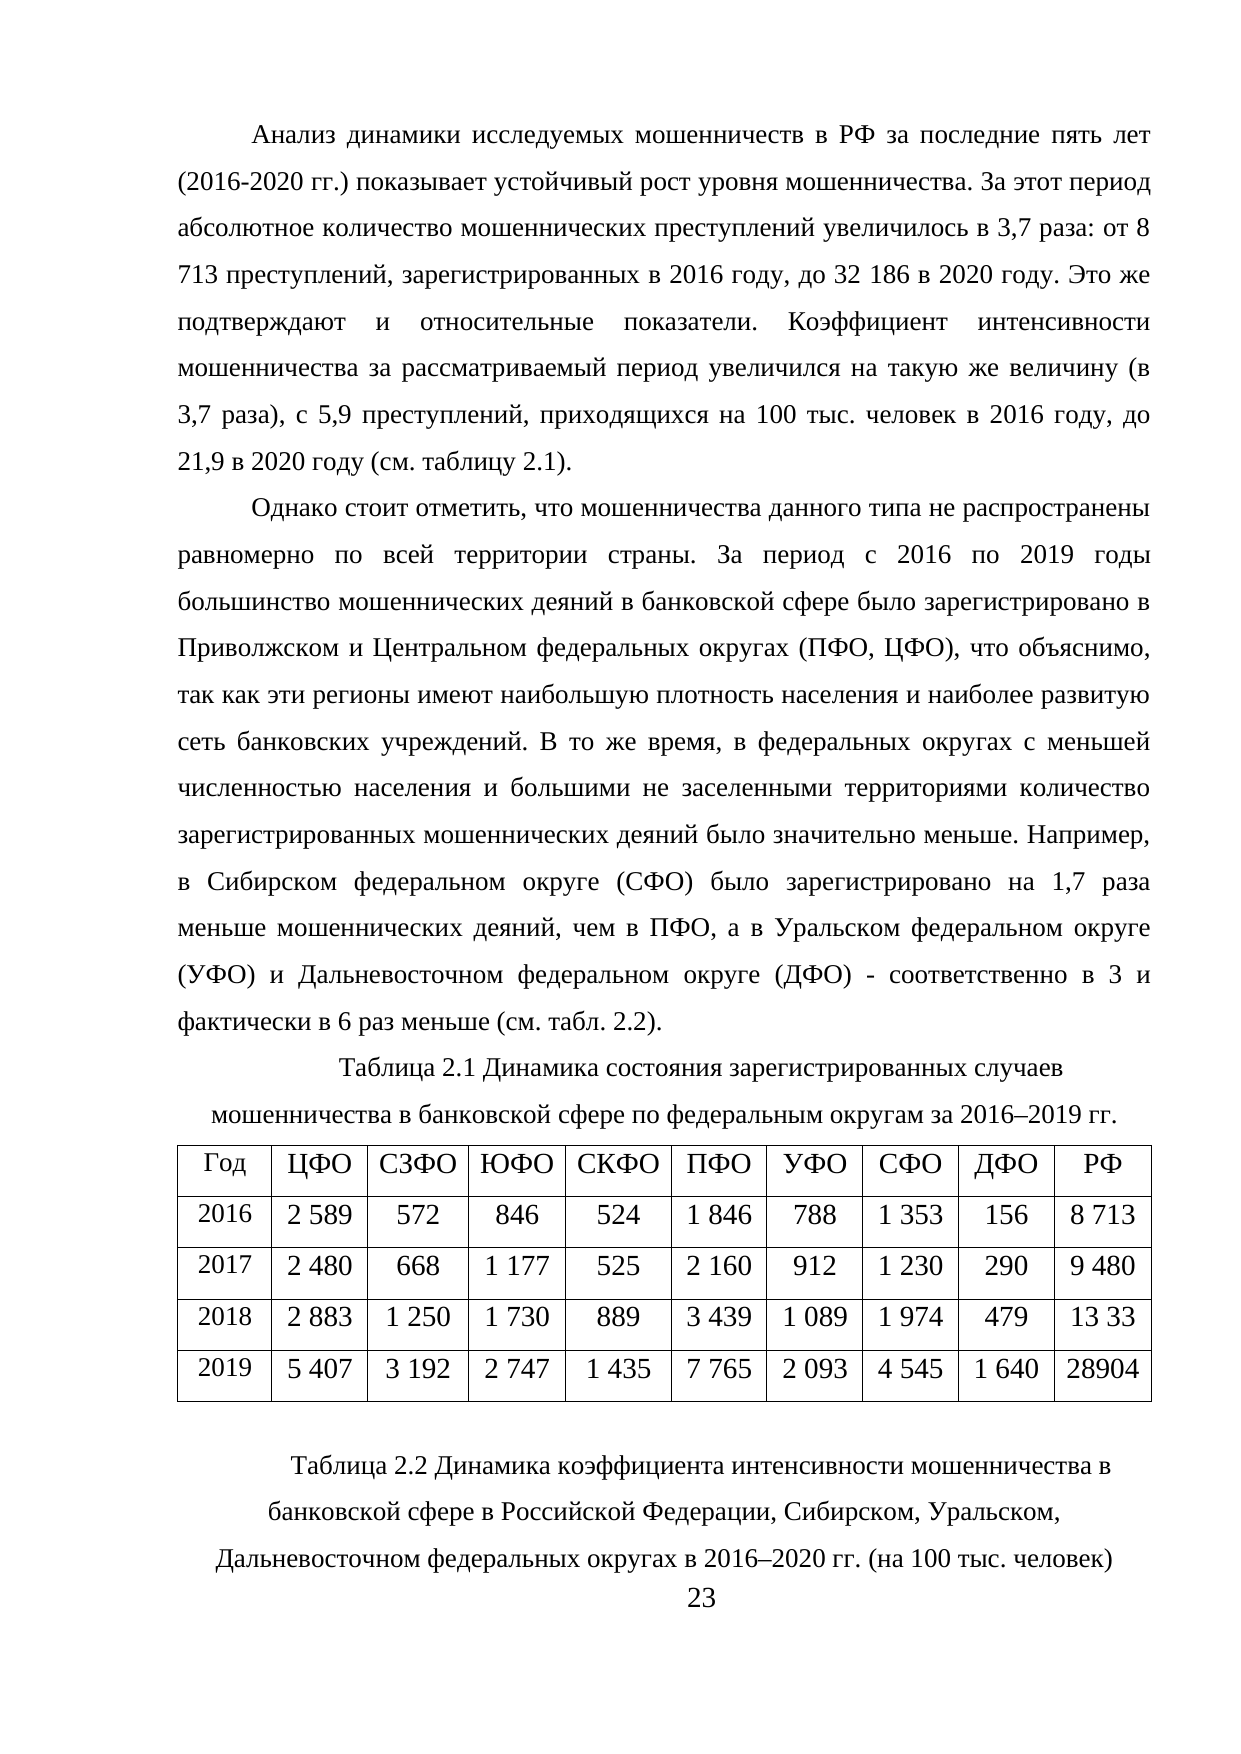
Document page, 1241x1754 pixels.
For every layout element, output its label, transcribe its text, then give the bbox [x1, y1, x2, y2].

table_cell 2 747 [469, 1351, 565, 1401]
table_cell 3 439 [672, 1300, 766, 1350]
table_cell 1 230 [863, 1248, 958, 1298]
table_cell 2019 [178, 1351, 271, 1401]
table_header Год [178, 1146, 271, 1196]
text Анализ динамики исследуемых мошенничеств в РФ за последние пять лет (2016-2020 гг.) показывает устойчивый рост уровня мошенничества. За этот период абсолютное количество мошеннических преступлений увеличилось в 3,7 раза: от 8 713 преступлений, зарегистрированных в 2016 году, до 32 186 в 2020 году. Это же подтверждают и относительные показатели. Коэффициент интенсивности мошенничества за рассматриваемый период увеличился на такую же величину (в 3,7 раза), с 5,9 преступлений, приходящихся на 100 тыс. человек в 2016 году, до 21,9 в 2020 году (см. таблицу 2.1). [177, 118, 1152, 476]
table_cell 1 089 [767, 1300, 862, 1350]
table_cell 1 730 [469, 1300, 565, 1350]
table_cell 2018 [178, 1300, 271, 1350]
table_cell 5 407 [272, 1351, 367, 1401]
table_header УФО [767, 1146, 862, 1196]
table_cell 1 974 [863, 1300, 958, 1350]
table_cell 2 589 [272, 1197, 367, 1247]
table_cell 912 [767, 1248, 862, 1298]
table_cell 2 883 [272, 1300, 367, 1350]
table_cell 2 160 [672, 1248, 766, 1298]
table_cell 2 093 [767, 1351, 862, 1401]
text Таблица 2.2 Динамика коэффициента интенсивности мошенничества в банковской сфере в Российской Федерации, Сибирском, Уральском, Дальневосточном федеральных округах в 2016–2020 гг. (на 100 тыс. человек) [177, 1449, 1152, 1573]
table_cell 2017 [178, 1248, 271, 1298]
table_cell 1 846 [672, 1197, 766, 1247]
table_cell 8 713 [1055, 1197, 1151, 1247]
table_cell 156 [959, 1197, 1054, 1247]
table_header ЮФО [469, 1146, 565, 1196]
table_cell 1 177 [469, 1248, 565, 1298]
table_cell 788 [767, 1197, 862, 1247]
table_cell 7 765 [672, 1351, 766, 1401]
table_cell 3 192 [368, 1351, 468, 1401]
table_cell 1 353 [863, 1197, 958, 1247]
table_cell 2 480 [272, 1248, 367, 1298]
table_cell 846 [469, 1197, 565, 1247]
table_header СЗФО [368, 1146, 468, 1196]
table_cell 889 [566, 1300, 671, 1350]
table_header ДФО [959, 1146, 1054, 1196]
table_cell 572 [368, 1197, 468, 1247]
table_header СФО [863, 1146, 958, 1196]
table_cell 13 33 [1055, 1300, 1151, 1350]
table_header ПФО [672, 1146, 766, 1196]
table_cell 524 [566, 1197, 671, 1247]
table_cell 1 435 [566, 1351, 671, 1401]
table_cell 525 [566, 1248, 671, 1298]
text Однако стоит отметить, что мошенничества данного типа не распространены равномерно по всей территории страны. За период с 2016 по 2019 годы большинство мошеннических деяний в банковской сфере было зарегистрировано в Приволжском и Центральном федеральных округах (ПФО, ЦФО), что объяснимо, так как эти регионы имеют наибольшую плотность населения и наиболее развитую сеть банковских учреждений. В то же время, в федеральных округах с меньшей численностью населения и большими не заселенными территориями количество зарегистрированных мошеннических деяний было значительно меньше. Например, в Сибирском федеральном округе (СФО) было зарегистрировано на 1,7 раза меньше мошеннических деяний, чем в ПФО, а в Уральском федеральном округе (УФО) и Дальневосточном федеральном округе (ДФО) - соответственно в 3 и фактически в 6 раз меньше (см. табл. 2.2). [177, 491, 1152, 1036]
table_cell 1 640 [959, 1351, 1054, 1401]
table_header СКФО [566, 1146, 671, 1196]
table_header ЦФО [272, 1146, 367, 1196]
table_cell 9 480 [1055, 1248, 1151, 1298]
table_cell 1 250 [368, 1300, 468, 1350]
table_cell 668 [368, 1248, 468, 1298]
table_cell 290 [959, 1248, 1054, 1298]
text Таблица 2.1 Динамика состояния зарегистрированных случаев мошенничества в банковской сфере по федеральным округам за 2016–2019 гг. [177, 1051, 1152, 1129]
table_cell 479 [959, 1300, 1054, 1350]
table_cell 4 545 [863, 1351, 958, 1401]
table_header РФ [1055, 1146, 1151, 1196]
table_cell 2016 [178, 1197, 271, 1247]
table_cell 28904 [1055, 1351, 1151, 1401]
